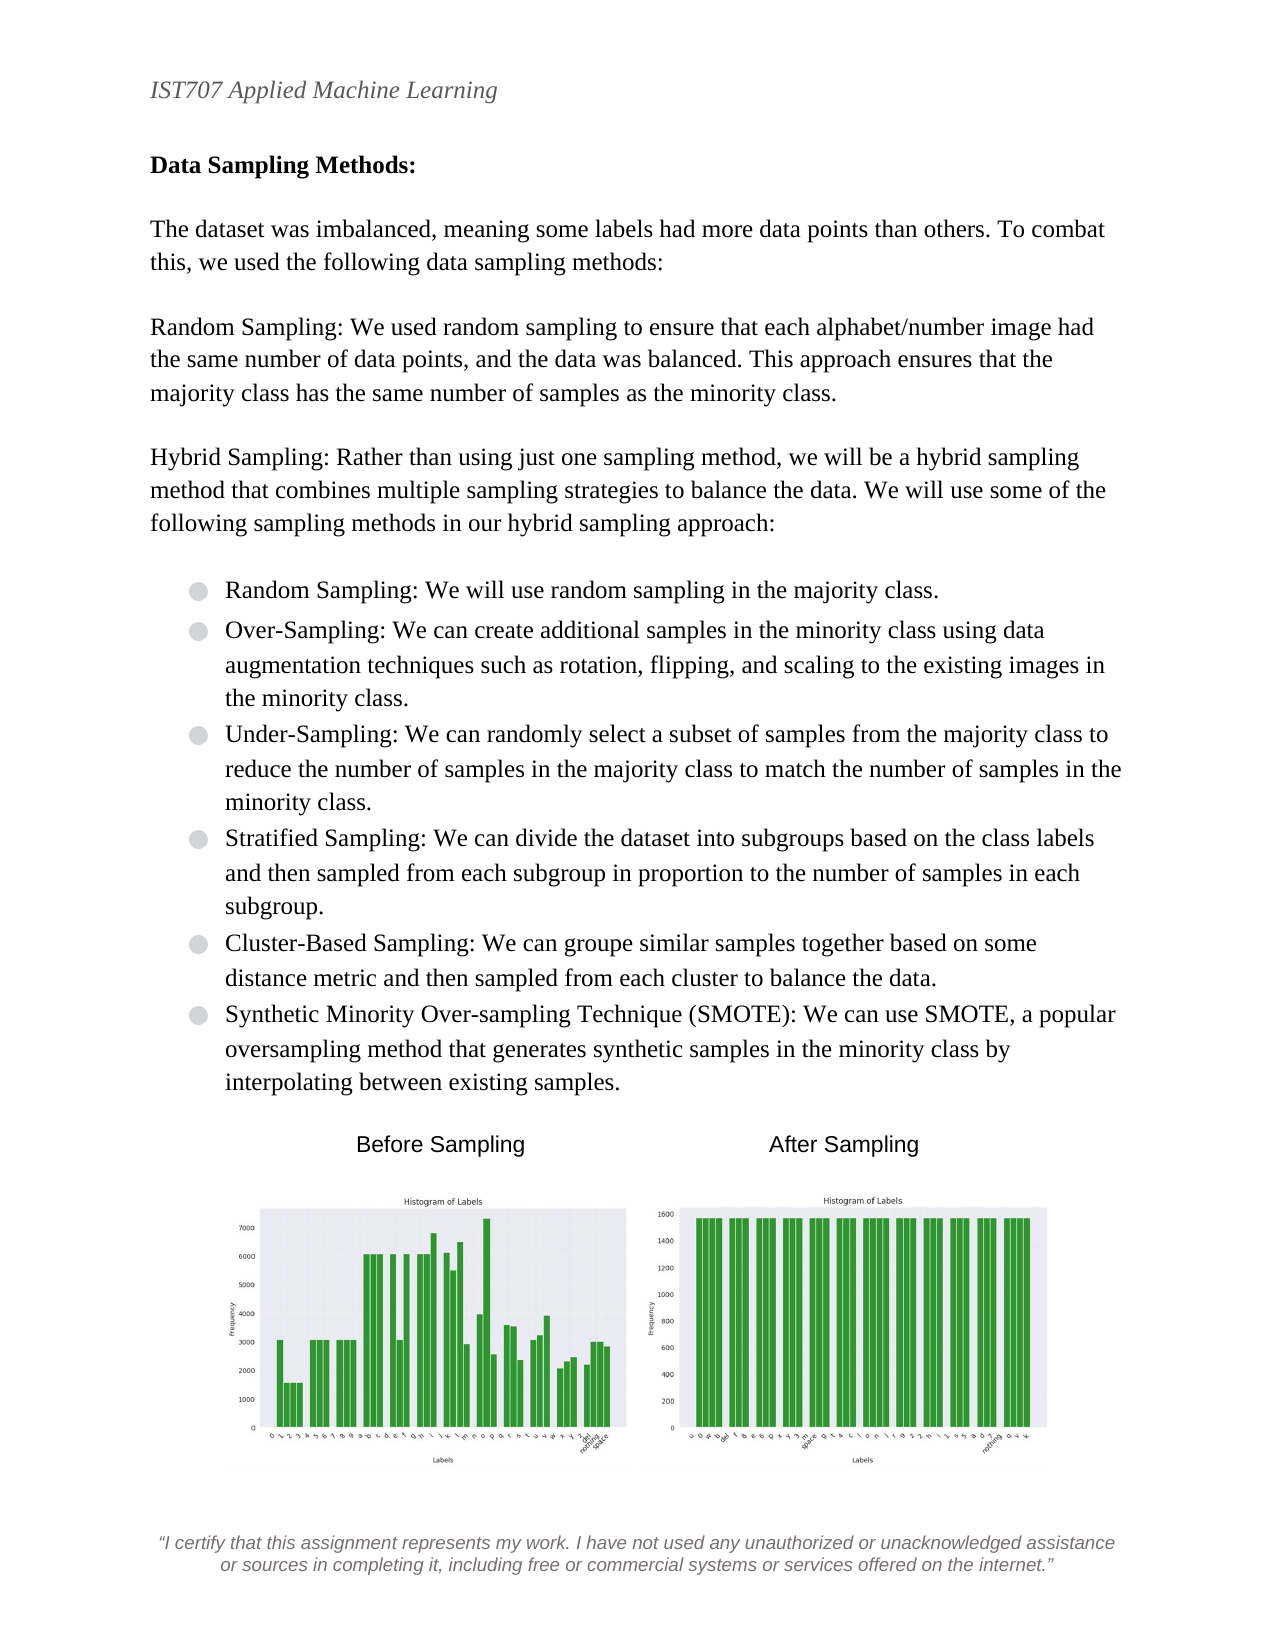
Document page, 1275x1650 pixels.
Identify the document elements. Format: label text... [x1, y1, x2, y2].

picture [643, 1192, 1051, 1468]
text The dataset was imbalanced, meaning some labels had more data points than others. To combat this, we used the following data sampling methods: [150, 214, 1125, 276]
text Before Sampling After Sampling [150, 1131, 1125, 1158]
subtitle Data Sampling Methods: [150, 150, 1125, 179]
text Random Sampling: We used random sampling to ensure that each alphabet/number image had the same number of data points, and the data was balanced. This approach ensures that the majority class has the same number of samples as the minority class. [150, 312, 1125, 406]
text Hybrid Sampling: Rather than using just one sampling method, we will be a hybrid sampling method that combines multiple sampling strategies to balance the data. We will use some of the following sampling methods in our hybrid sampling approach: [150, 442, 1125, 537]
list Under-Sampling: We can randomly select a subset of samples from the majority class to reduce the number of samples in the majority class to match the number of samples in the minority class. [187, 716, 1125, 816]
list Random Sampling: We will use random sampling in the majority class. [187, 572, 1125, 606]
list Over-Sampling: We can create additional samples in the minority class using data augmentation techniques such as rotation, flipping, and scaling to the existing images in the minority class. [187, 611, 1125, 711]
list Synthetic Minority Over-sampling Technique (SMOTE): We can use SMOTE, a popular oversampling method that generates synthetic samples in the minority class by interpolating between existing samples. [187, 996, 1125, 1096]
list Stratified Sampling: We can divide the dataset into subgroups based on the class labels and then sampled from each subgroup in proportion to the number of samples in each subgroup. [187, 820, 1125, 920]
list Cluster-Based Sampling: We can groupe similar samples together based on some distance metric and then sampled from each cluster to balance the data. [187, 924, 1125, 992]
picture [224, 1193, 631, 1468]
